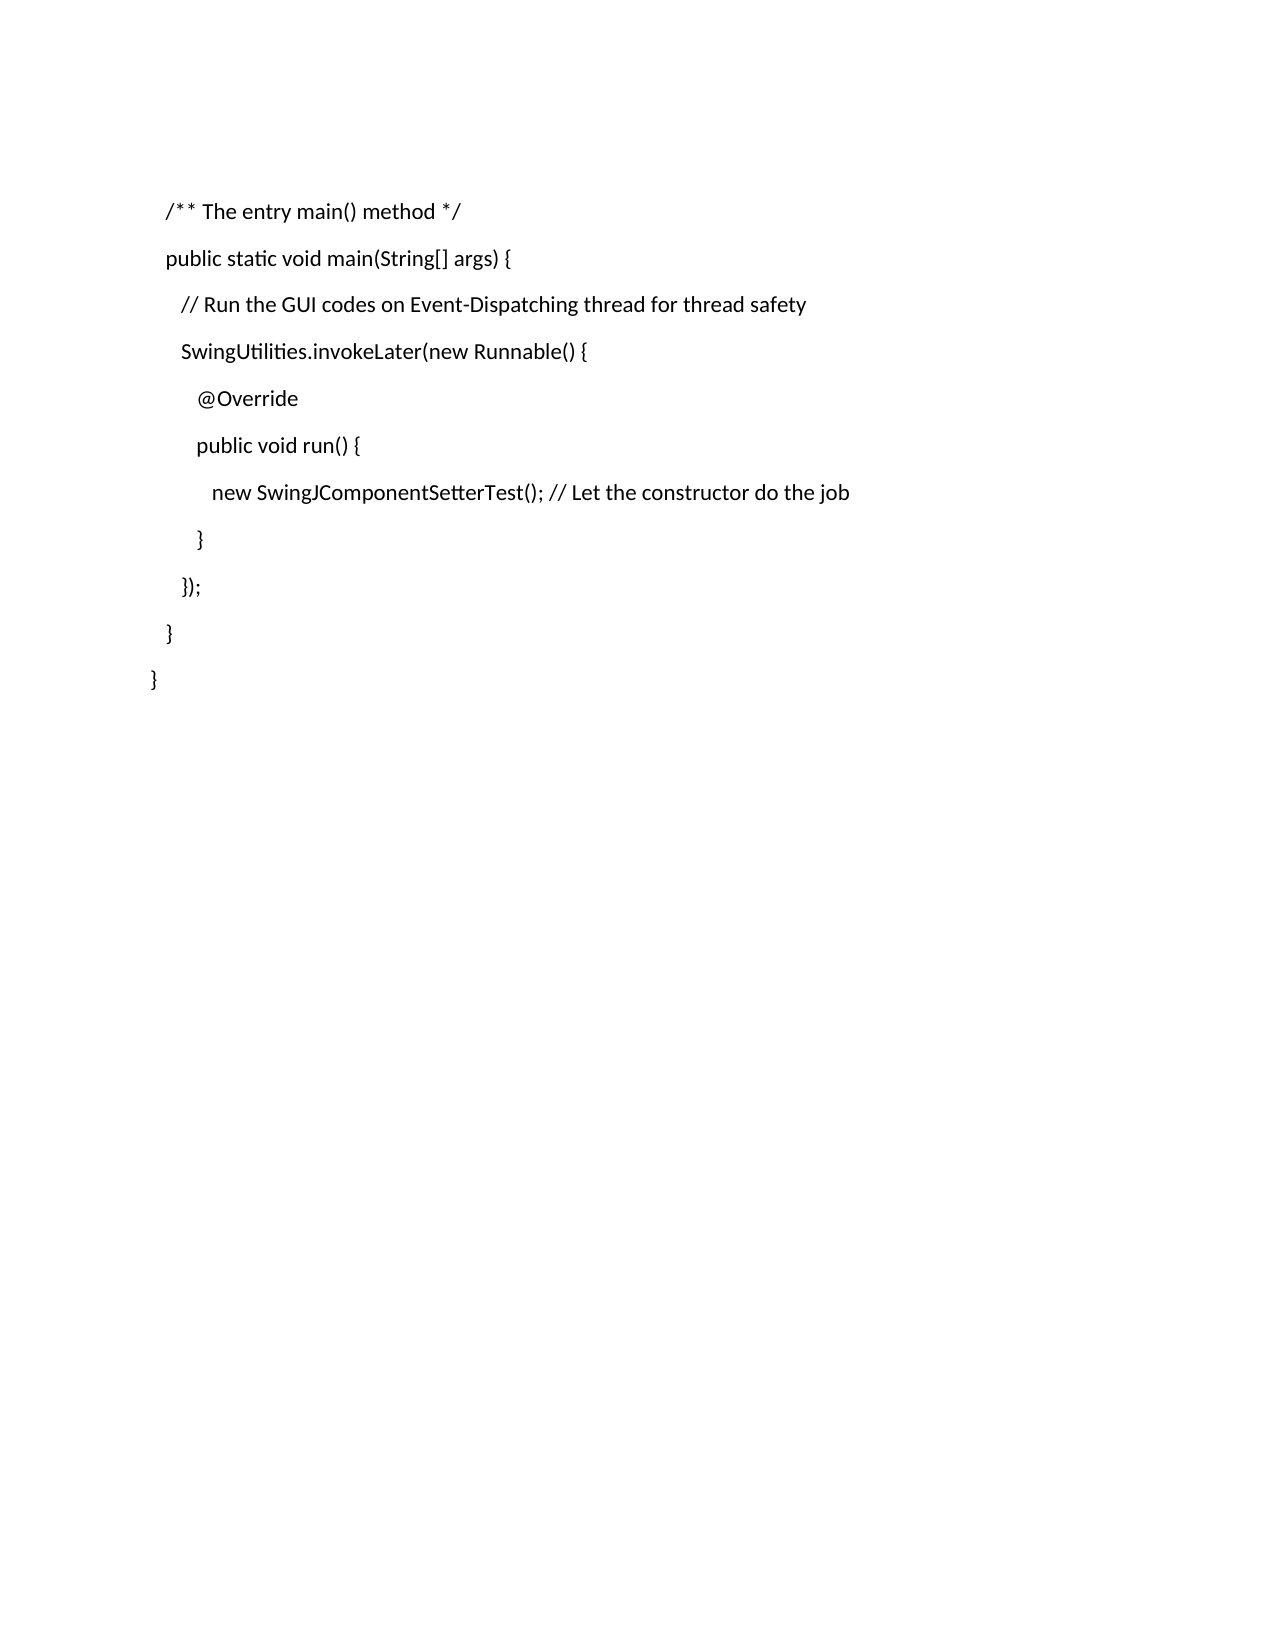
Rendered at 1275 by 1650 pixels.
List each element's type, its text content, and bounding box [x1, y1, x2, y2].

text @Override [150, 384, 1125, 412]
text new SwingJComponentSetterTest(); // Let the constructor do the job [150, 478, 1125, 506]
text SwingUtilities.invokeLater(new Runnable() { [150, 337, 1125, 366]
text } [150, 525, 1125, 553]
text public void run() { [150, 431, 1125, 459]
text }); [150, 572, 1125, 600]
text // Run the GUI codes on Event-Dispatching thread for thread safety [150, 291, 1125, 319]
text /** The entry main() method */ [150, 197, 1125, 225]
text public static void main(String[] args) { [150, 244, 1125, 272]
text } [150, 619, 1125, 647]
text } [150, 666, 1125, 694]
